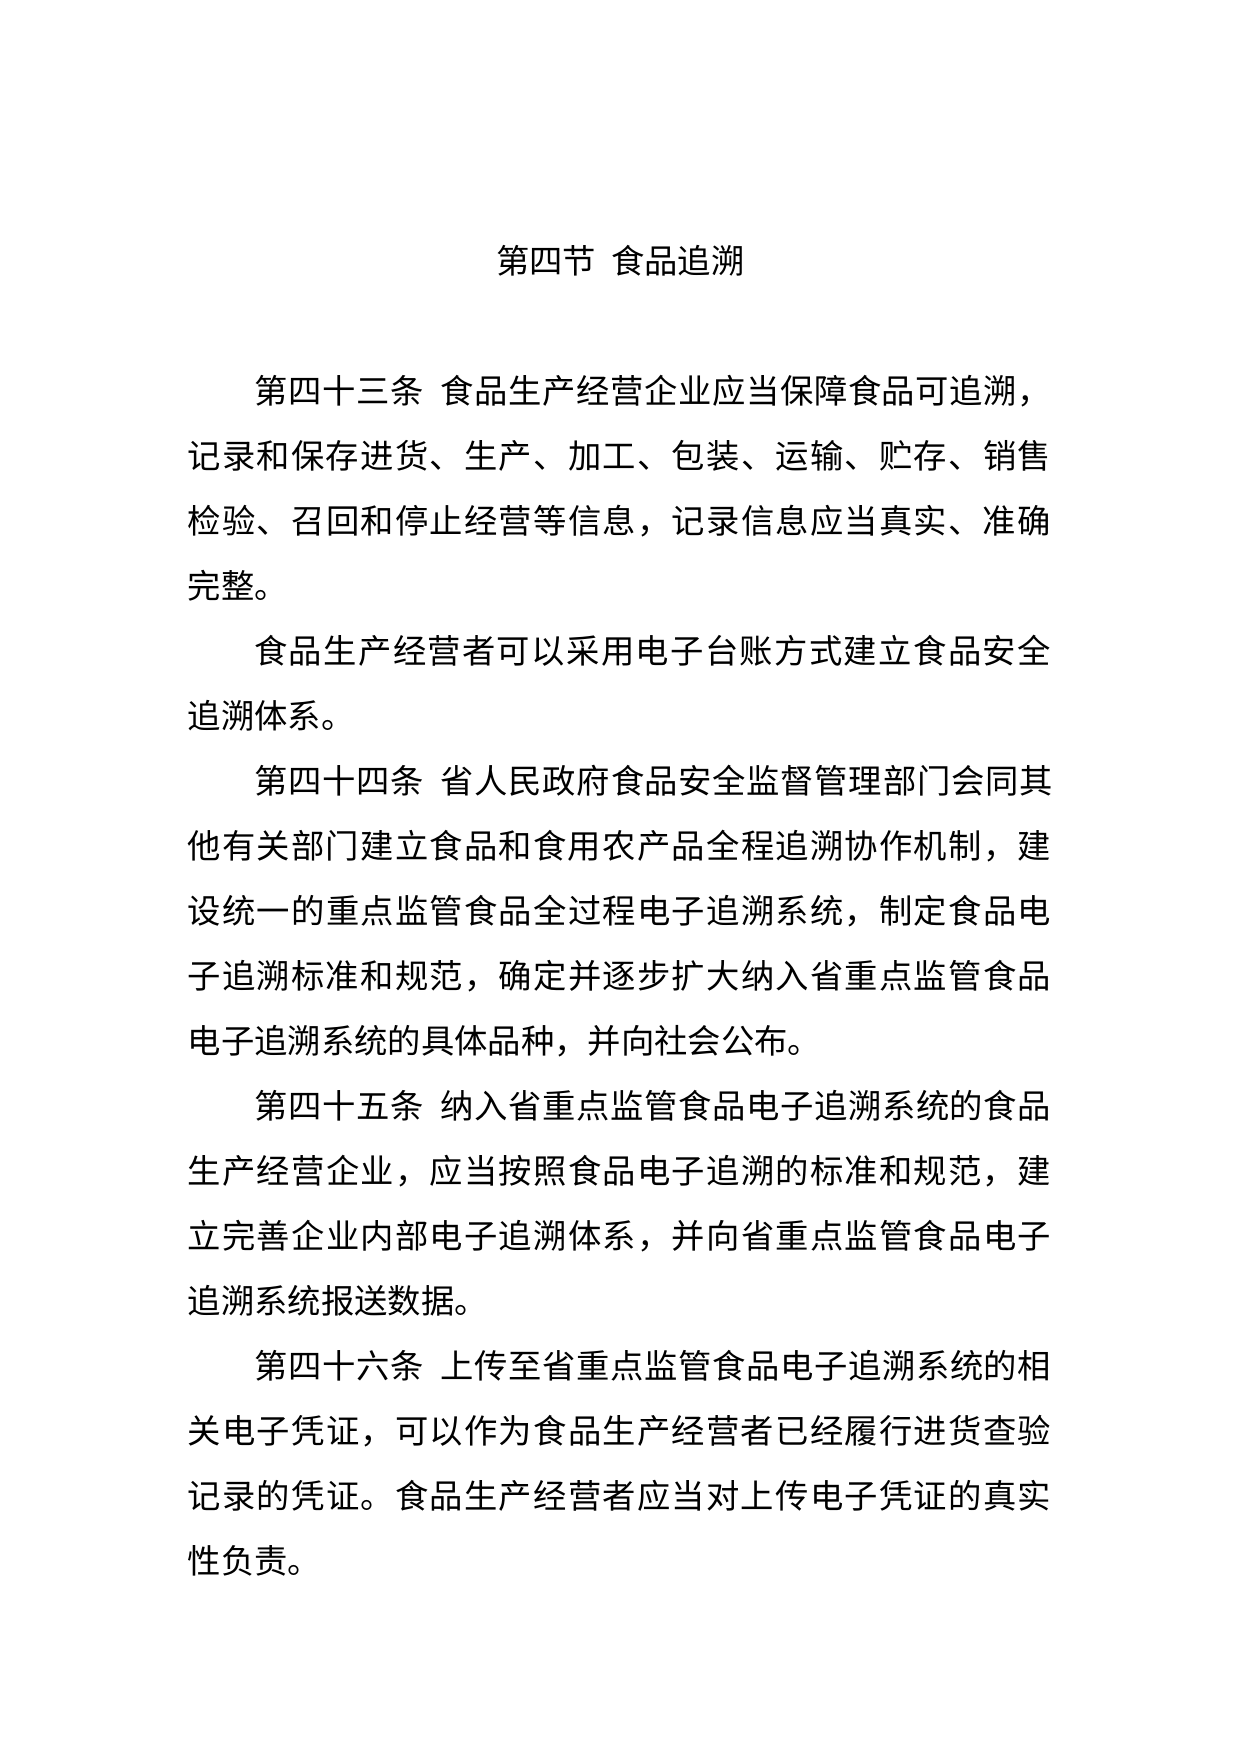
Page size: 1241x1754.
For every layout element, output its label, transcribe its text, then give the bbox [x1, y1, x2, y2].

text 第四十三条 食品生产经营企业应当保障食品可追溯，记录和保存进货、生产、加工、包装、运输、贮存、销售、检验、召回和停止经营等信息，记录信息应当真实、准确、完整。 [187, 357, 1053, 617]
text 第四节 食品追溯 [187, 227, 1053, 292]
text 食品生产经营者可以采用电子台账方式建立食品安全追溯体系。 [187, 617, 1053, 747]
text 第四十四条 省人民政府食品安全监督管理部门会同其他有关部门建立食品和食用农产品全程追溯协作机制，建设统一的重点监管食品全过程电子追溯系统，制定食品电子追溯标准和规范，确定并逐步扩大纳入省重点监管食品电子追溯系统的具体品种，并向社会公布。 [187, 747, 1053, 1072]
text 第四十六条 上传至省重点监管食品电子追溯系统的相关电子凭证，可以作为食品生产经营者已经履行进货查验记录的凭证。食品生产经营者应当对上传电子凭证的真实性负责。 [187, 1332, 1053, 1592]
text 第四十五条 纳入省重点监管食品电子追溯系统的食品生产经营企业，应当按照食品电子追溯的标准和规范，建立完善企业内部电子追溯体系，并向省重点监管食品电子追溯系统报送数据。 [187, 1072, 1053, 1332]
